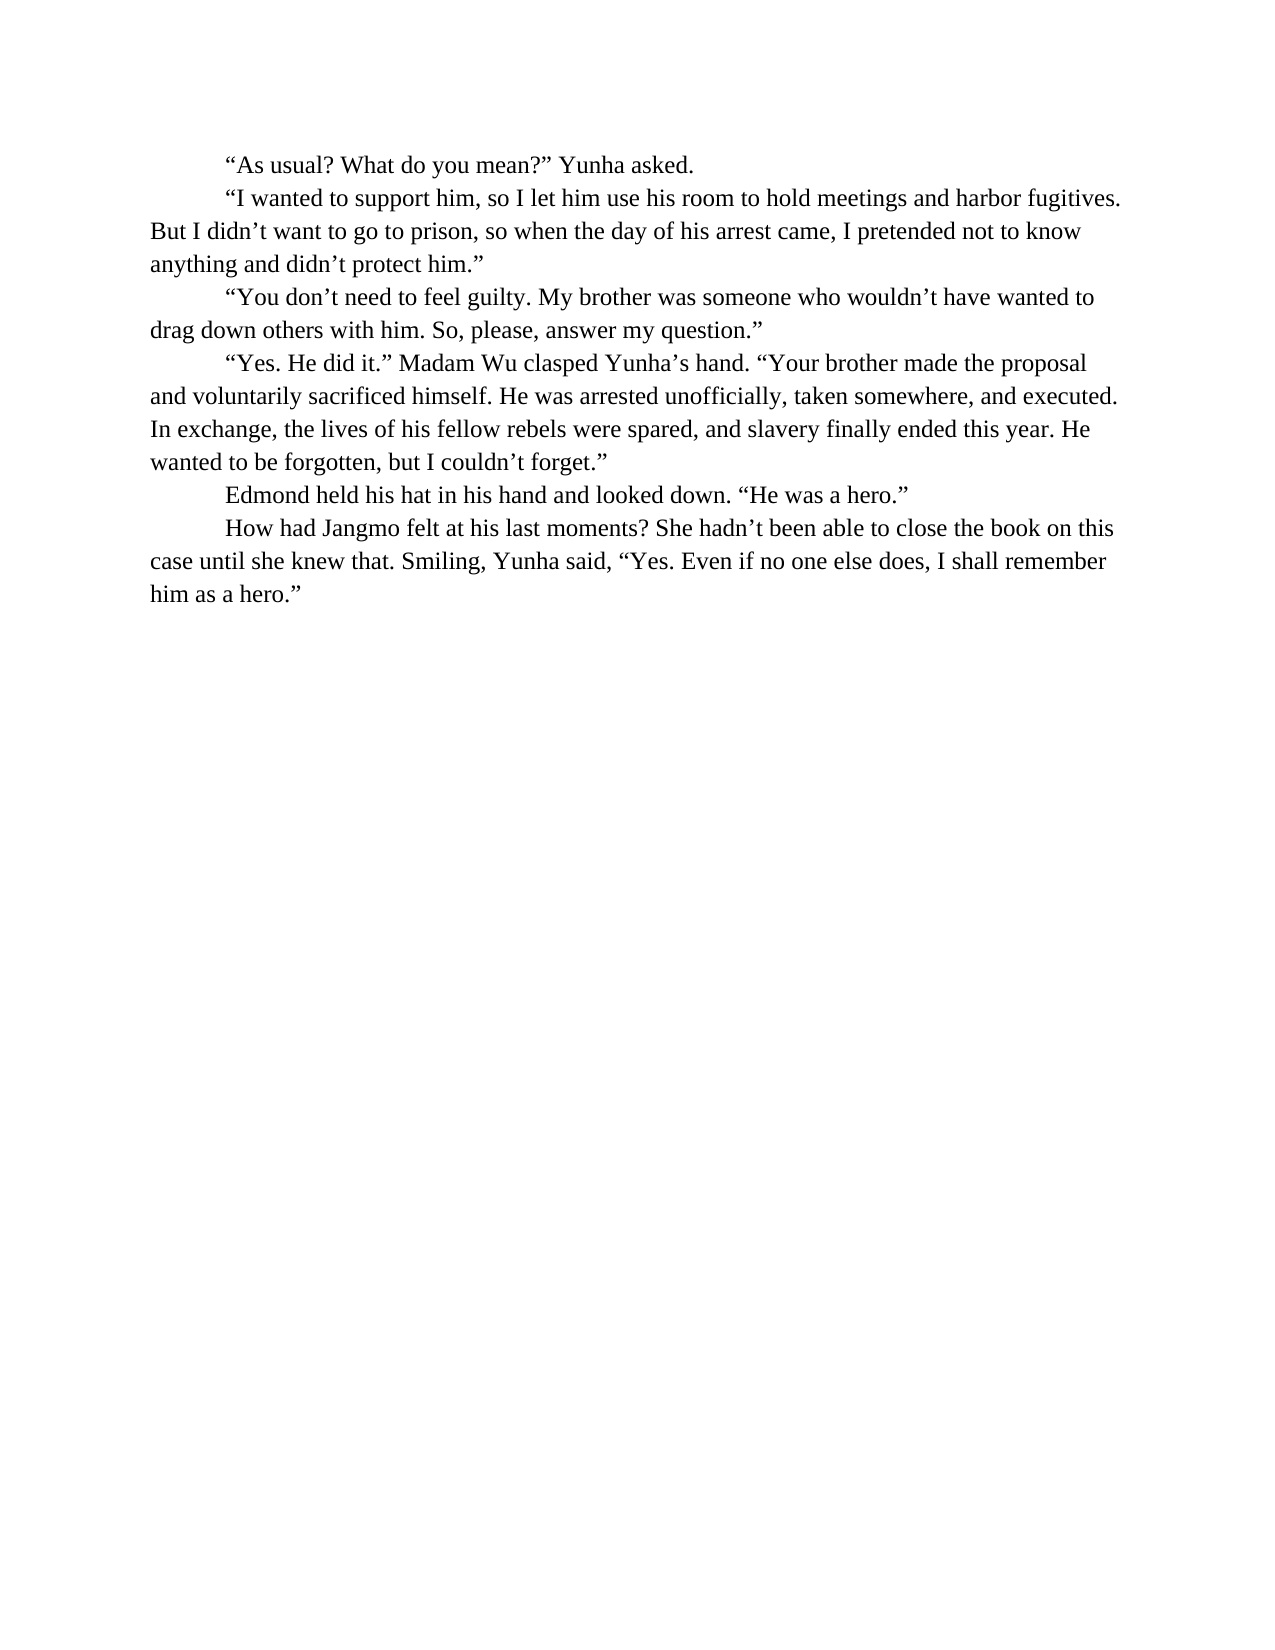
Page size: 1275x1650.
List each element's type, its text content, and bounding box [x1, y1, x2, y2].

text “You don’t need to feel guilty. My brother was someone who wouldn’t have wanted to drag down others with him. So, please, answer my question.” [150, 282, 1125, 344]
text How had Jangmo felt at his last moments? She hadn’t been able to close the book on this case until she knew that. Smiling, Yunha said, “Yes. Even if no one else does, I shall remember him as a hero.” [150, 513, 1125, 608]
text “Yes. He did it.” Madam Wu clasped Yunha’s hand. “Your brother made the proposal and voluntarily sacrificed himself. He was arrested unofficially, taken somewhere, and executed. In exchange, the lives of his fellow rebels were spared, and slavery finally ended this year. He wanted to be forgotten, but I couldn’t forget.” [150, 348, 1125, 476]
text Edmond held his hat in his hand and looked down. “He was a hero.” [150, 480, 1125, 509]
text “As usual? What do you mean?” Yunha asked. [150, 150, 1125, 179]
text “I wanted to support him, so I let him use his room to hold meetings and harbor fugitives. But I didn’t want to go to prison, so when the day of his arrest came, I pretended not to know anything and didn’t protect him.” [150, 183, 1125, 278]
